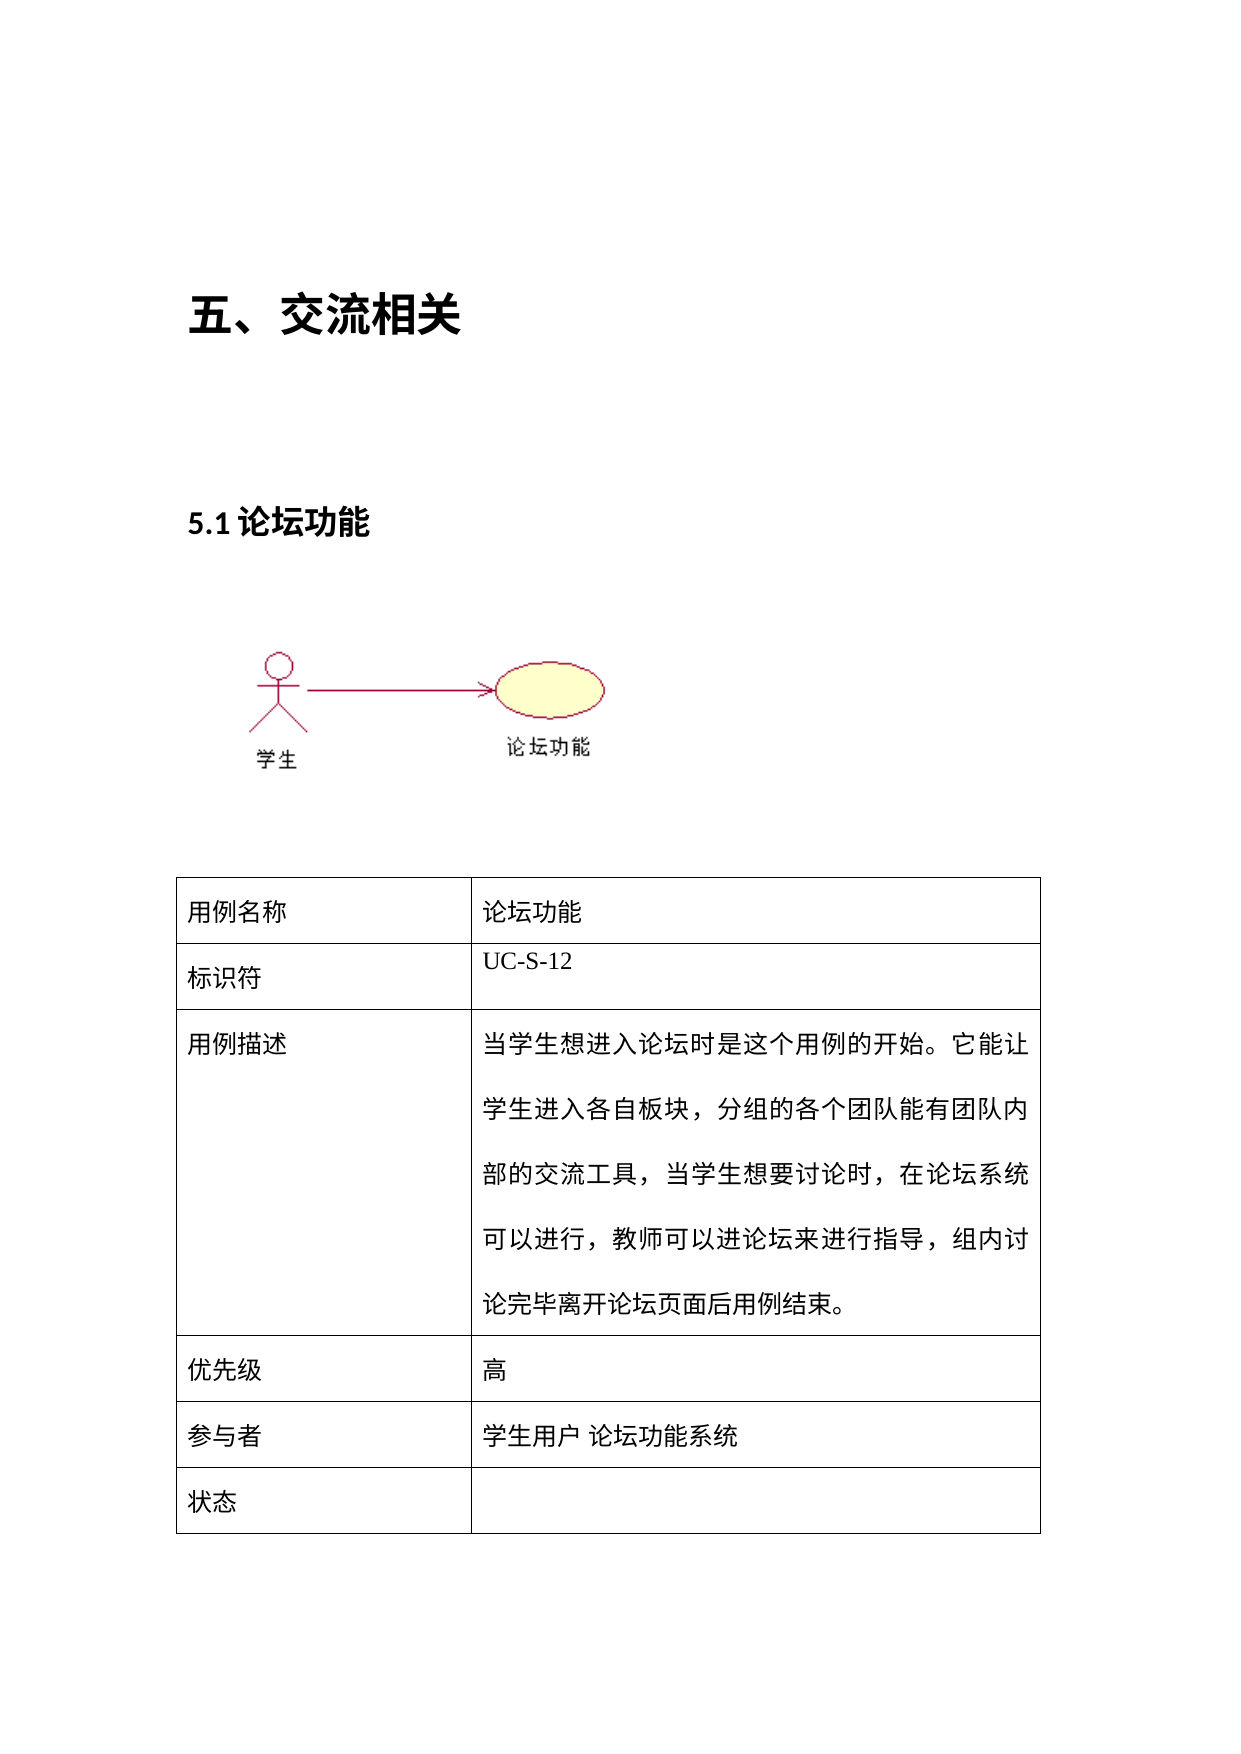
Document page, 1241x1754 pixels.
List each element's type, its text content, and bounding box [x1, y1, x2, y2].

table_cell 用例描述 [177, 1010, 471, 1335]
table_header 论坛功能 [472, 878, 1040, 943]
picture [187, 617, 649, 816]
table_cell 标识符 [177, 944, 471, 1009]
text 5.1 论坛功能 [187, 487, 1053, 552]
subtitle 五、交流相关 [187, 262, 1053, 360]
table_cell 学生用户 论坛功能系统 [472, 1402, 1040, 1467]
table_header 用例名称 [177, 878, 471, 943]
table_cell 当学生想进入论坛时是这个用例的开始。它能让学生进入各自板块，分组的各个团队能有团队内部的交流工具，当学生想要讨论时，在论坛系统可以进行，教师可以进论坛来进行指导，组内讨论完毕离开论坛页面后用例结束。 [472, 1010, 1040, 1335]
table_cell 状态 [177, 1468, 471, 1533]
table_cell UC-S-12 [472, 944, 1040, 1009]
table_cell [472, 1468, 1040, 1533]
table_cell 高 [472, 1336, 1040, 1401]
table_cell 优先级 [177, 1336, 471, 1401]
table_cell 参与者 [177, 1402, 471, 1467]
